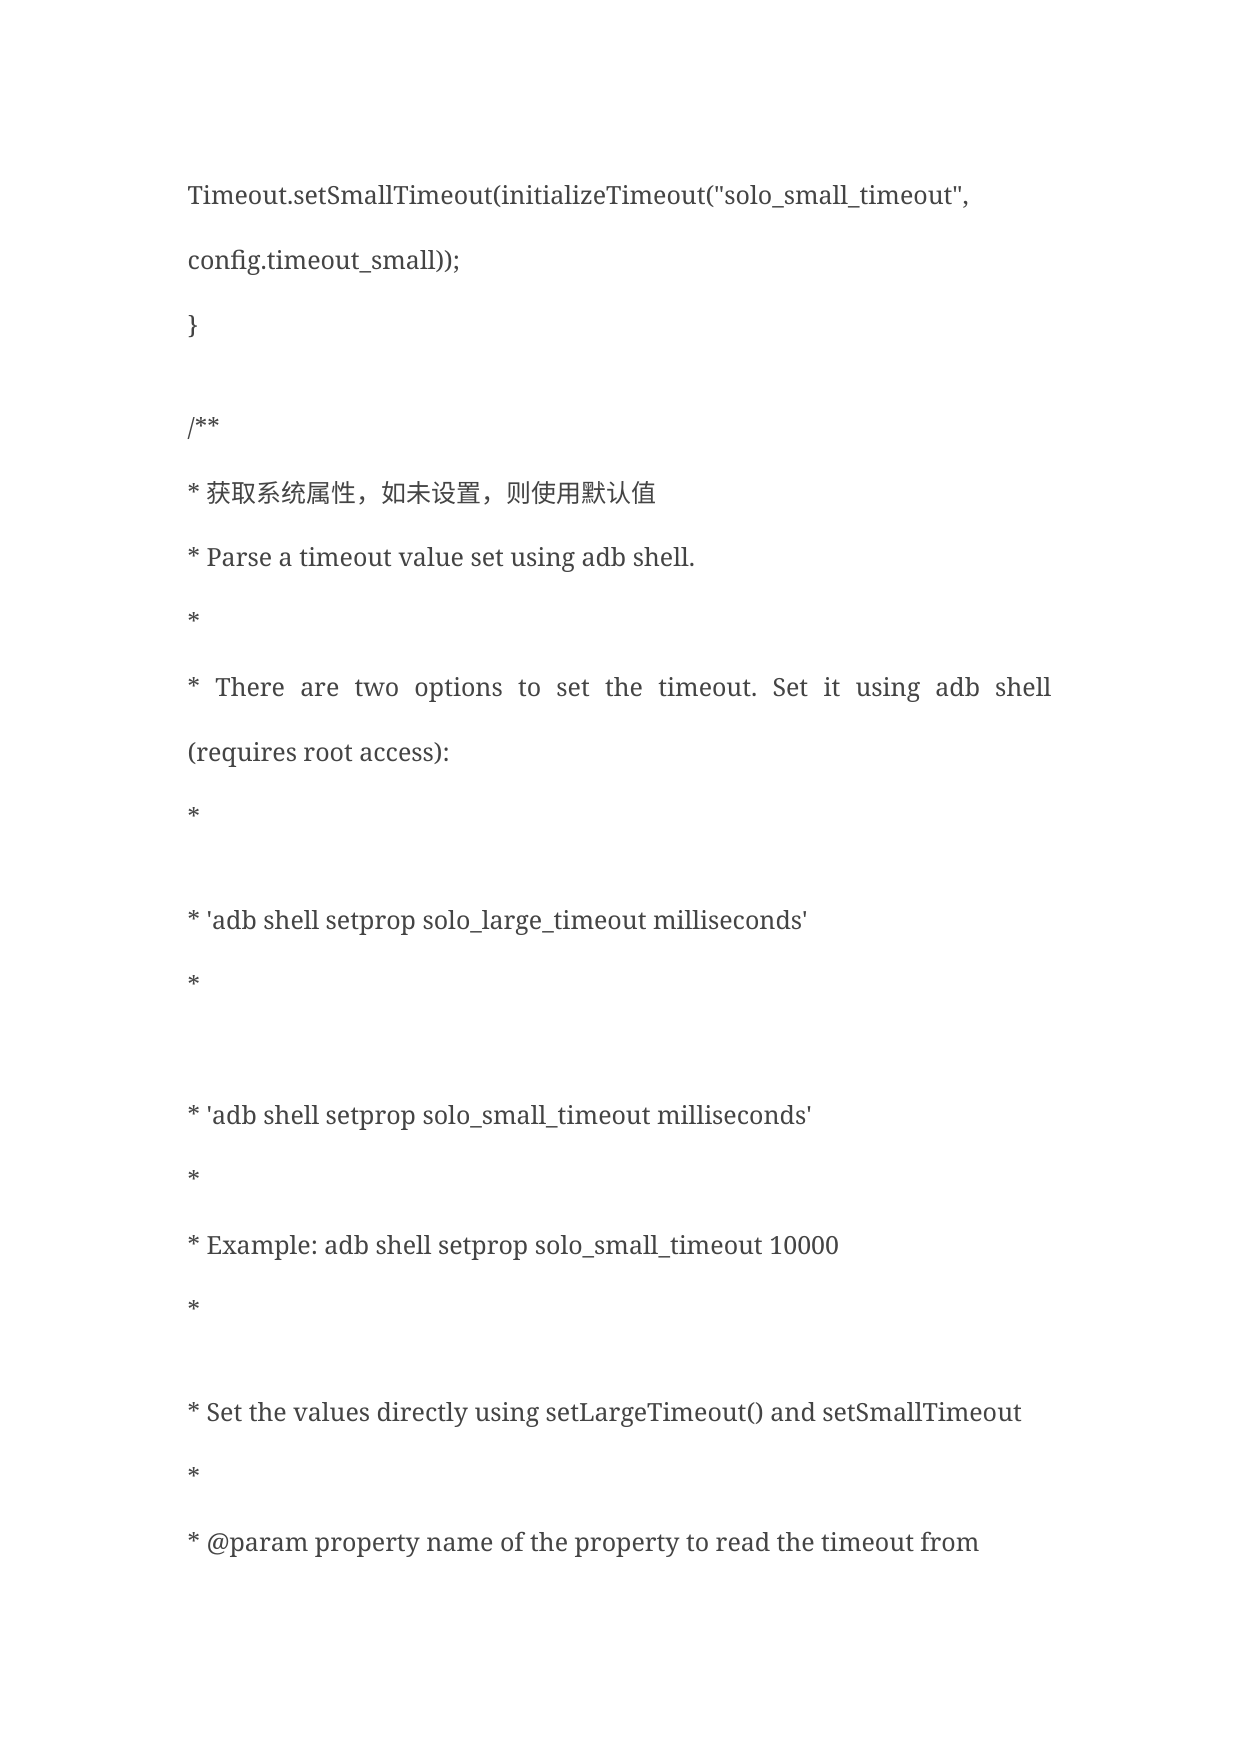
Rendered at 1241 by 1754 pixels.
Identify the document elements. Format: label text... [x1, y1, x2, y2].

text /** * 获取系统属性，如未设置，则使用默认值 * Parse a timeout value set using adb shell. * * There are two options to set the timeout. Set it using adb shell (requires root access): * [187, 394, 1053, 849]
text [187, 1379, 1053, 1574]
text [187, 162, 1053, 357]
text * 'adb shell setprop solo_large_timeout milliseconds' * * 'adb shell setprop solo_small_timeout milliseconds' * * Example: adb shell setprop solo_small_timeout 10000 * [187, 887, 1053, 1342]
